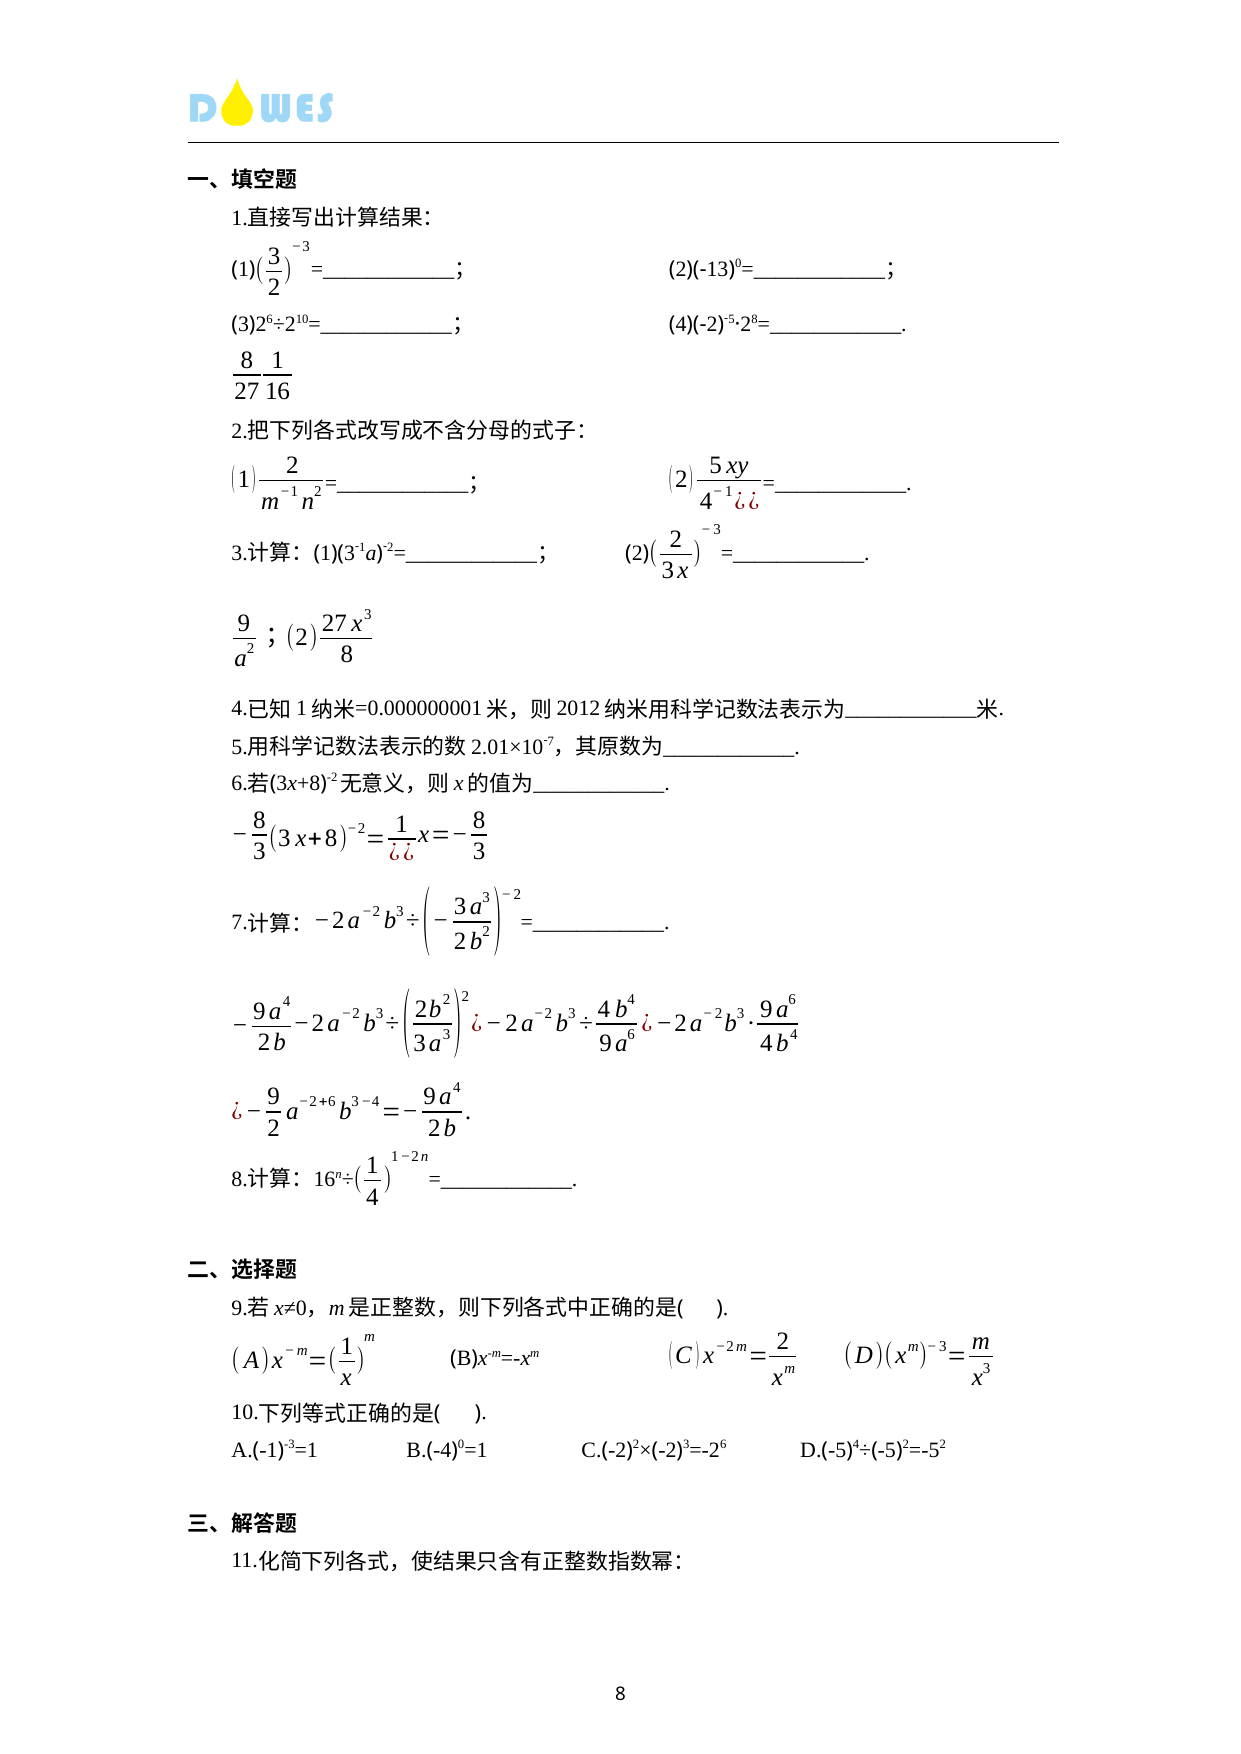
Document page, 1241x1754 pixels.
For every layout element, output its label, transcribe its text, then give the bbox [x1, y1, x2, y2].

text 9.若x≠0，m是正整数，则下列各式中正确的是( ). [187, 1289, 1053, 1322]
text 答案：(1) [187, 589, 1053, 687]
text 答案： [解析]原式= [187, 975, 1053, 1073]
text 10.下列等式正确的是( ). [187, 1396, 1053, 1428]
text 3.计算：(1)(3-1a)-2=____________； (2)=____________. [187, 520, 1053, 585]
text 4.已知1纳米=0.000000001米，则2012纳米用科学记数法表示为____________米. [187, 692, 1053, 724]
text A.(-1)-3=1 B.(-4)0=1 C.(-2)2×(-2)3=-26 D.(-5)4÷(-5)2=-52 [187, 1433, 1107, 1465]
text (3)26÷210=____________； (4)(-2)-5·28=____________. [187, 306, 1053, 338]
text 二、选择题 [187, 1252, 1053, 1284]
text 三、解答题 [187, 1506, 1053, 1538]
text 答案：(1)；(2)1；(3)；(4)-8 [187, 343, 1053, 408]
text 答案： [解析]∵，∴当3x+8=0，即时，(3x+8)-2无意义. [187, 803, 1053, 868]
text 8.计算：16n÷=____________. [187, 1146, 1053, 1211]
text (B)x-m=-xm [187, 1326, 1053, 1391]
text (1)=____________； (2)(-13)0=____________； [187, 236, 1053, 301]
text 一、填空题 [187, 162, 1053, 194]
text =____________； =____________. [187, 450, 1053, 515]
text 11.化简下列各式，使结果只含有正整数指数幂： [187, 1543, 1053, 1576]
text 6.若(3x+8)-2无意义，则x的值为____________. [187, 766, 1053, 798]
picture [178, 71, 346, 139]
text 7.计算：=____________. [187, 873, 1053, 970]
text 5.用科学记数法表示的数2.01×10-7，其原数为____________. [187, 729, 1053, 761]
text 1.直接写出计算结果： [187, 199, 1053, 232]
text 2.把下列各式改写成不含分母的式子： [187, 413, 1053, 445]
